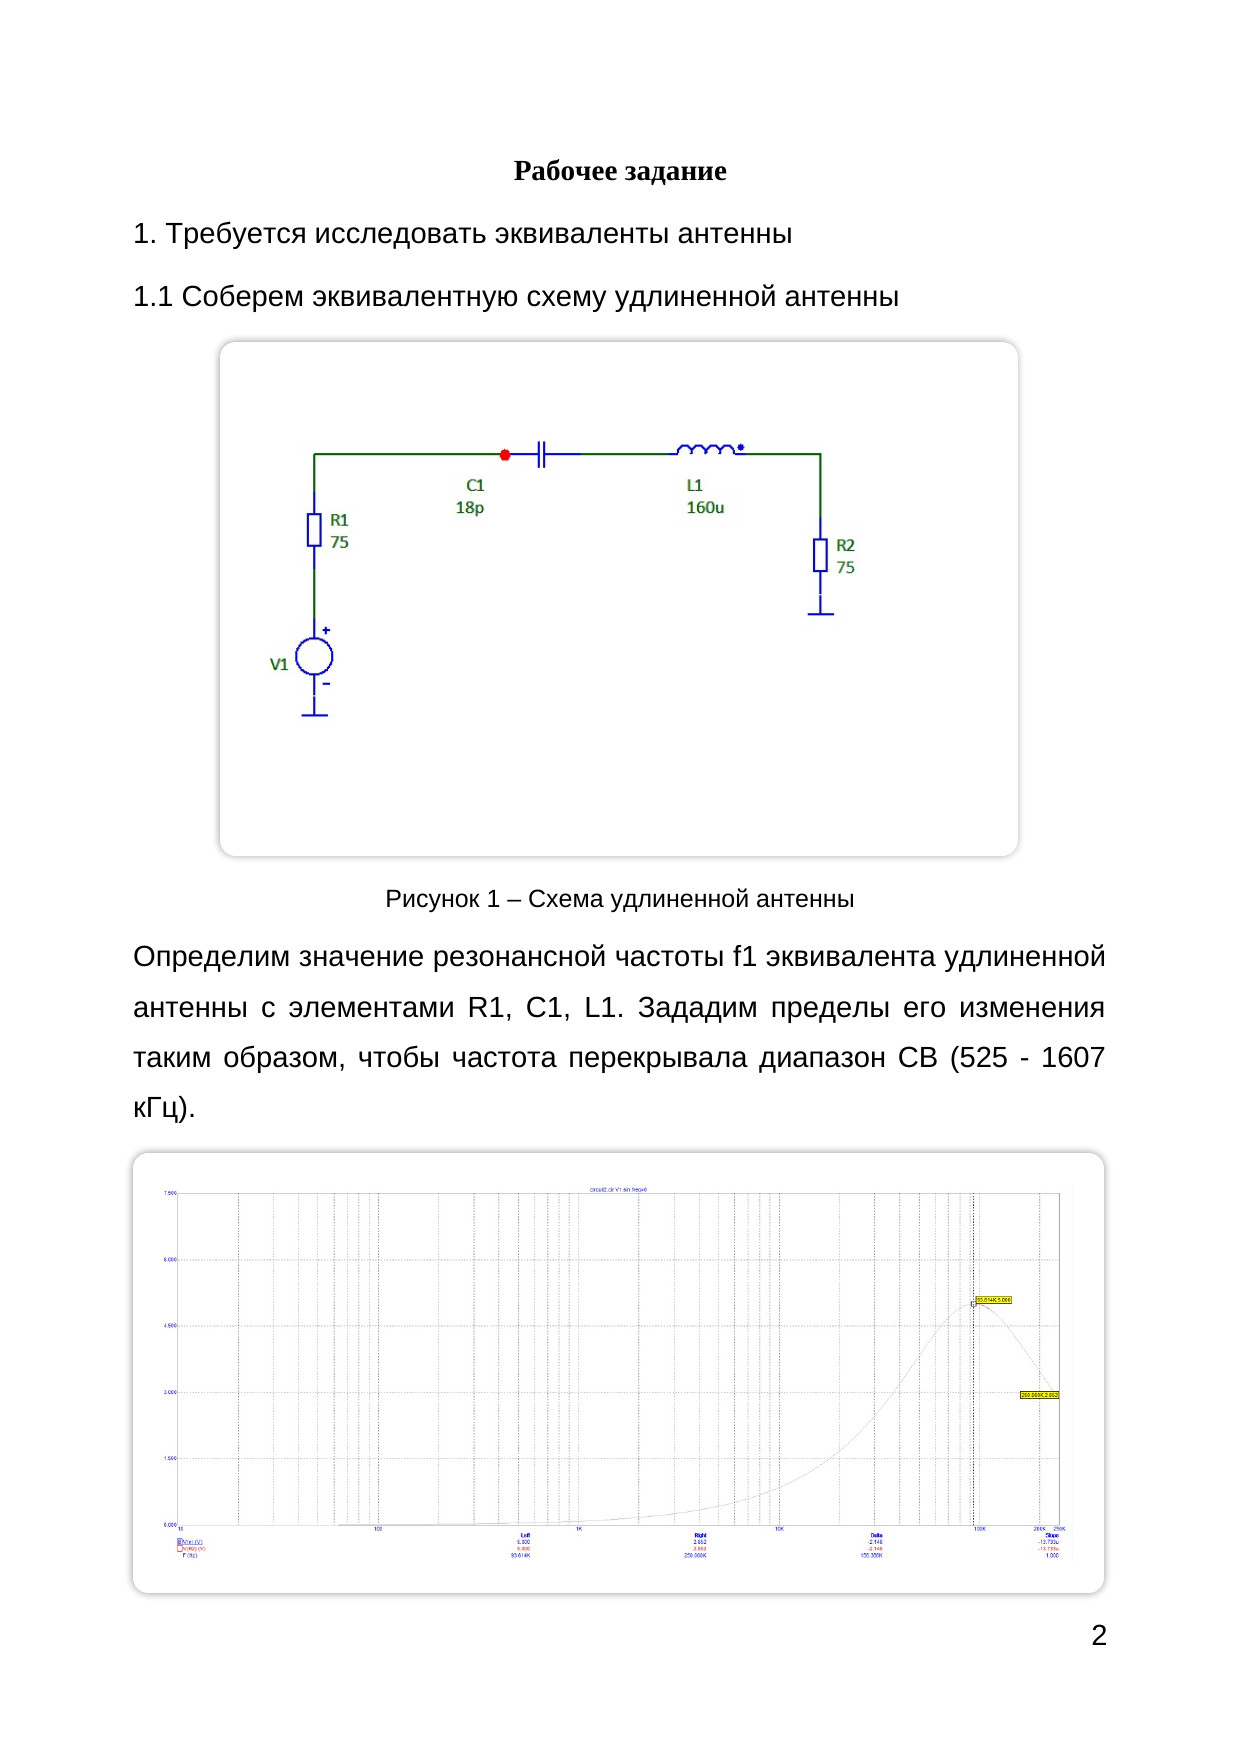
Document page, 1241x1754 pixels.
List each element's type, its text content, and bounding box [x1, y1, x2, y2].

picture [164, 1184, 1073, 1562]
text 1. Требуется исследовать эквиваленты антенны [133, 216, 1107, 250]
text 1.1 Соберем эквивалентную схему удлиненной антенны [133, 279, 1107, 313]
text Рабочее задание [133, 153, 1107, 187]
picture [251, 373, 986, 824]
text Рисунок 1 – Схема удлиненной антенны [133, 884, 1107, 912]
text Определим значение резонансной частоты f1 эквивалента удлиненной антенны с элементами R1, C1, L1. Зададим пределы его изменения таким образом, чтобы частота перекрывала диапазон CB (525 - 1607 кГц). [133, 939, 1107, 1124]
